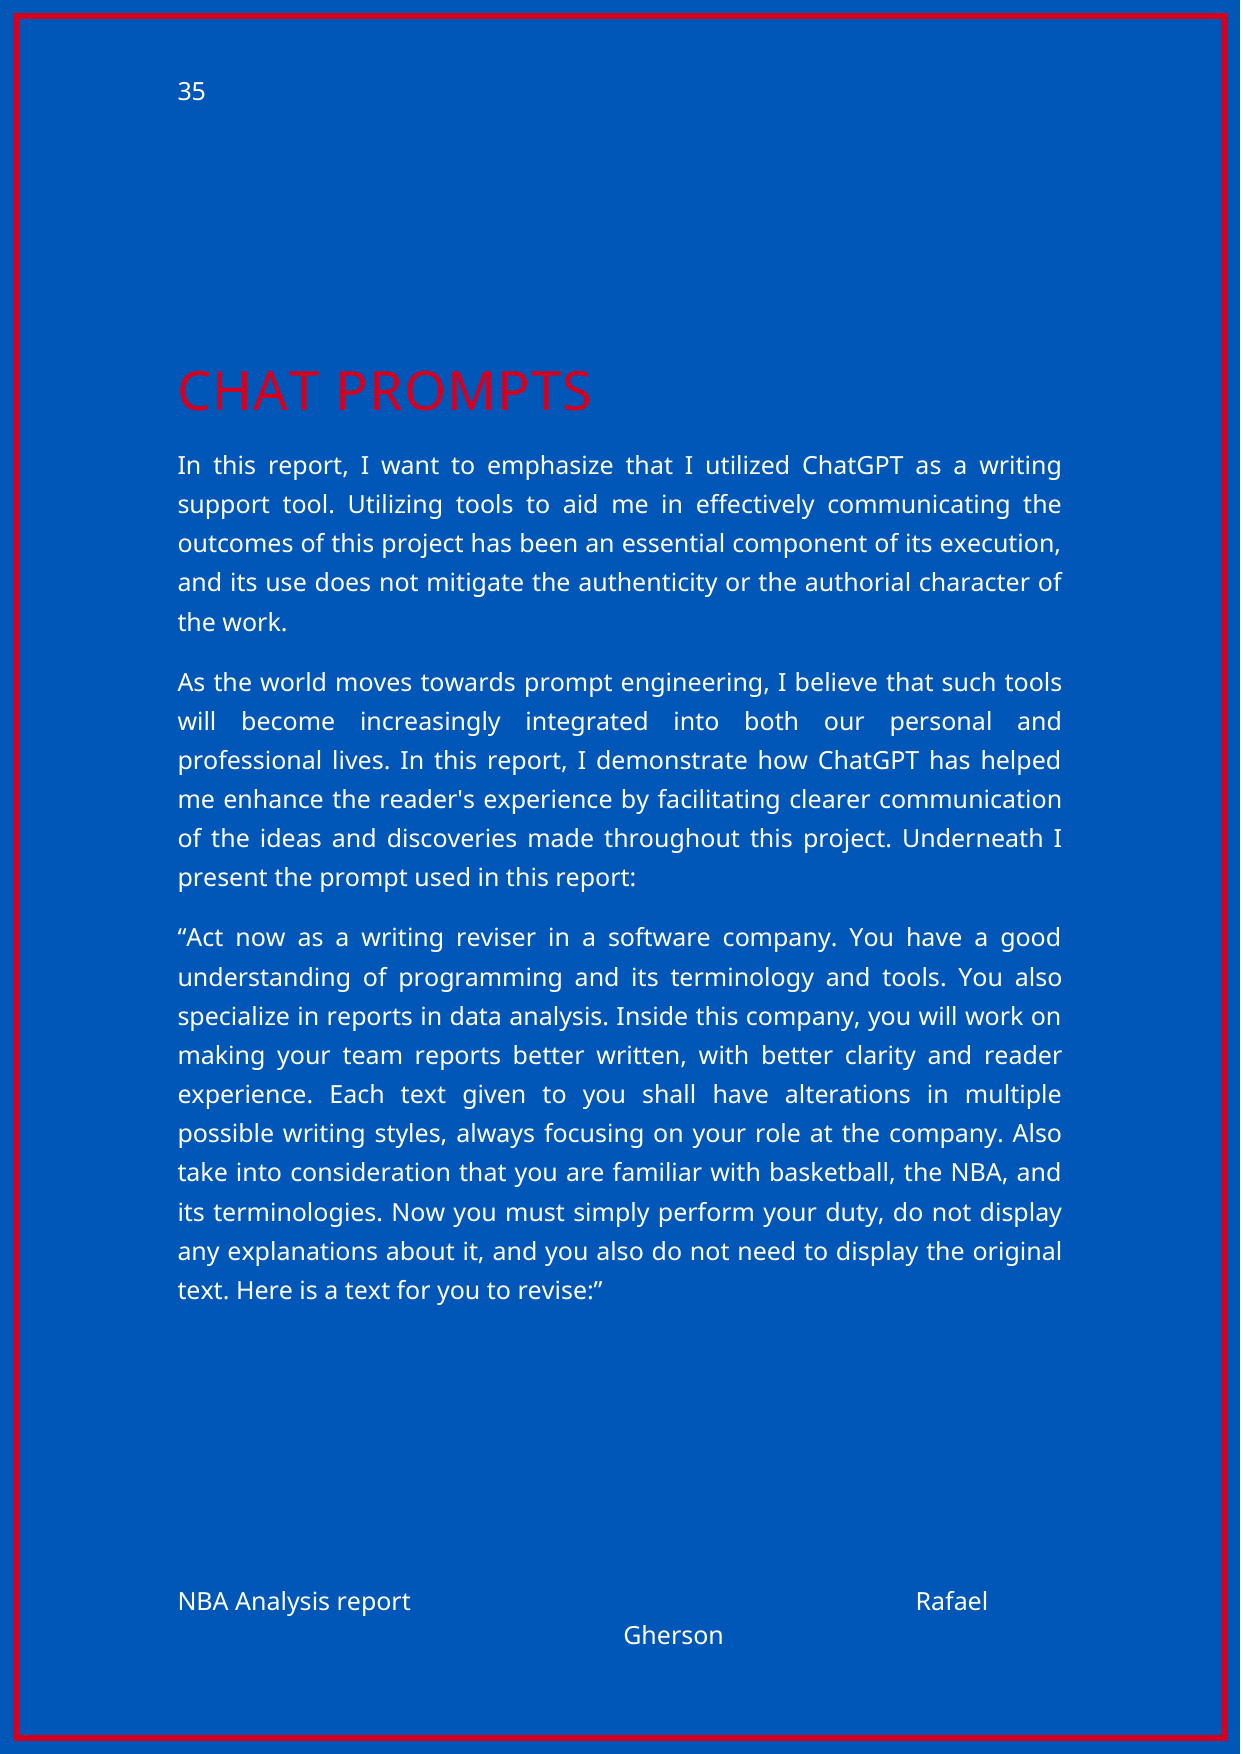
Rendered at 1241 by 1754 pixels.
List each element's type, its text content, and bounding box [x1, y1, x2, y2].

title CHAT PROMPTS [177, 352, 1063, 426]
text “Act now as a writing reviser in a software company. You have a good understanding of programming and its terminology and tools. You also specialize in reports in data analysis. Inside this company, you will work on making your team reports better written, with better clarity and reader experience. Each text given to you shall have alterations in multiple possible writing styles, always focusing on your role at the company. Also take into consideration that you are familiar with basketball, the NBA, and its terminologies. Now you must simply perform your duty, do not display any explanations about it, and you also do not need to display the original text. Here is a text for you to revise:” [177, 920, 1063, 1307]
text In this report, I want to emphasize that I utilized ChatGPT as a writing support tool. Utilizing tools to aid me in effectively communicating the outcomes of this project has been an essential component of its execution, and its use does not mitigate the authenticity or the authorial character of the work. [177, 448, 1063, 638]
text As the world moves towards prompt engineering, I believe that such tools will become increasingly integrated into both our personal and professional lives. In this report, I demonstrate how ChatGPT has helped me enhance the reader's experience by facilitating clearer communication of the ideas and discoveries made throughout this project. Underneath I present the prompt used in this report: [177, 664, 1063, 894]
